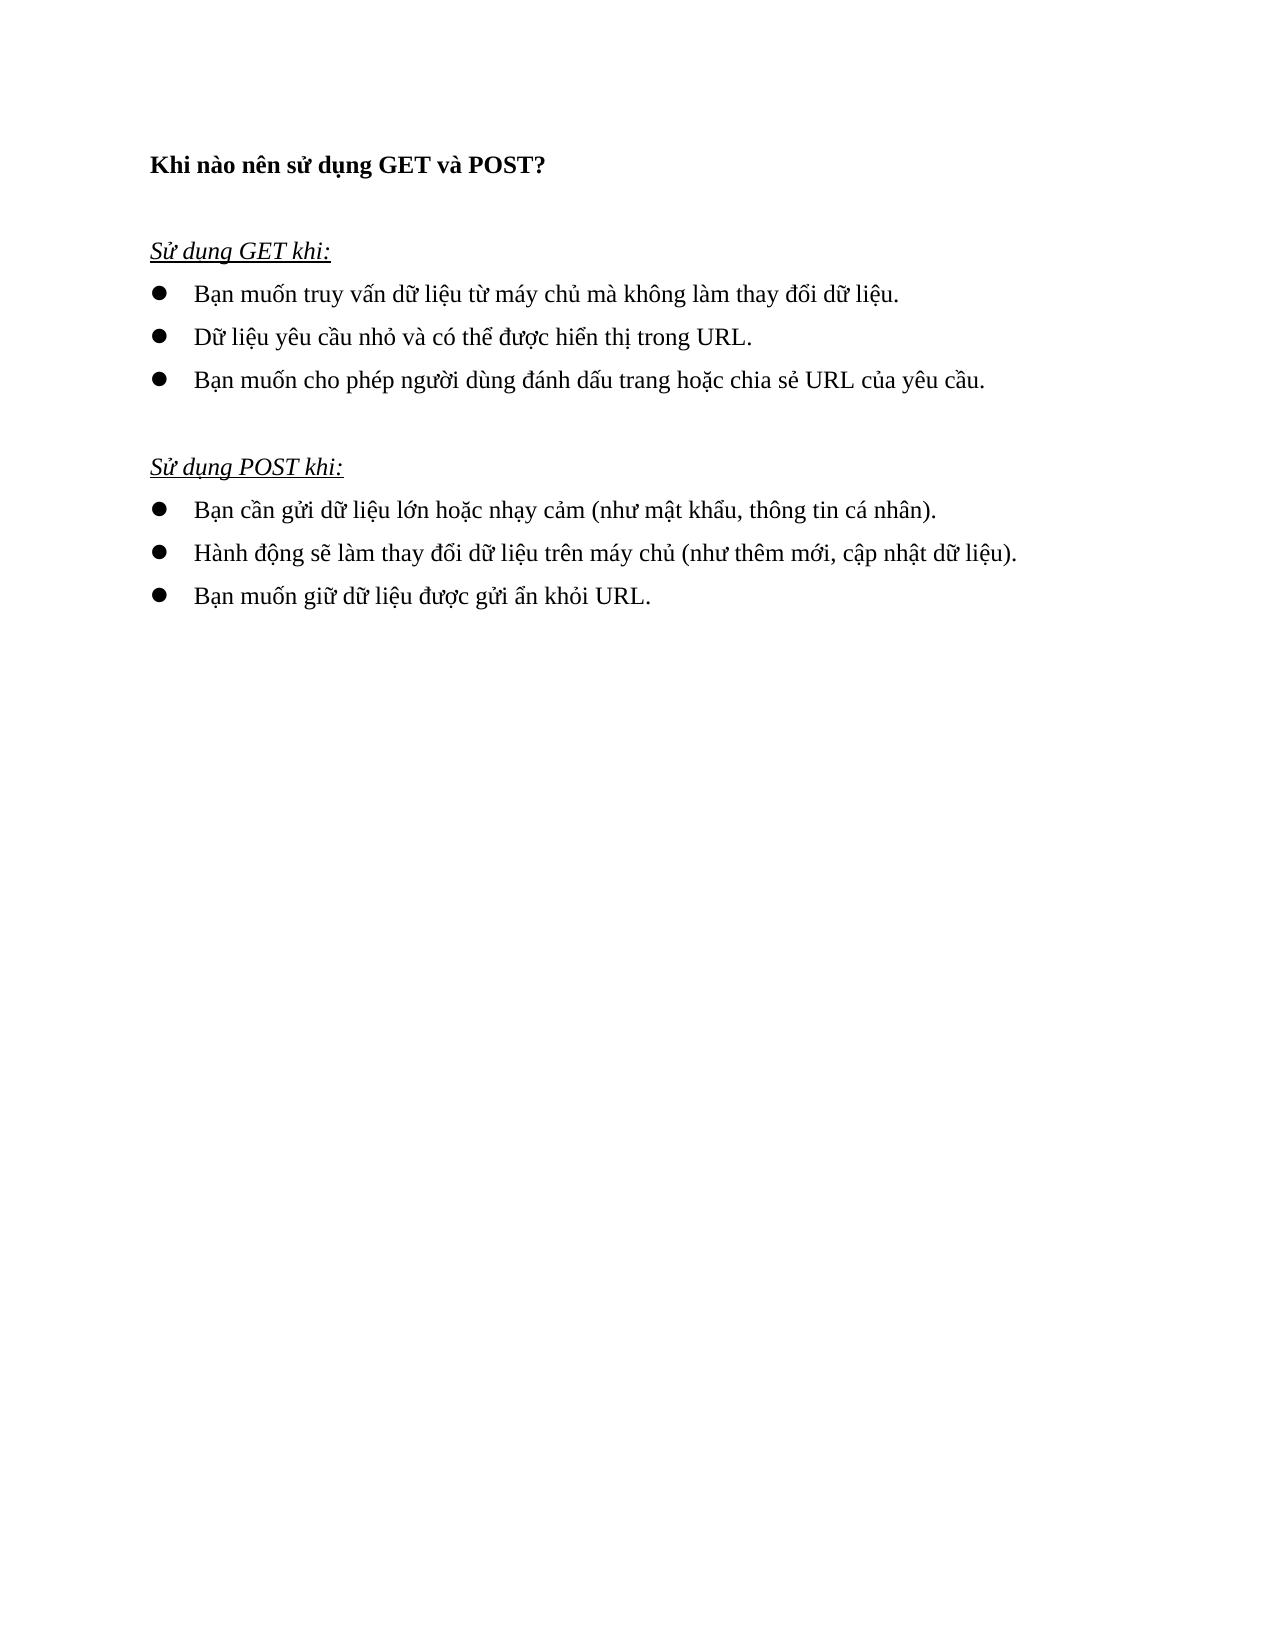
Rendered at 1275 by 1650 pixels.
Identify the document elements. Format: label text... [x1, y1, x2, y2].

list Hành động sẽ làm thay đổi dữ liệu trên máy chủ (như thêm mới, cập nhật dữ liệu). [150, 538, 1125, 567]
list Bạn cần gửi dữ liệu lớn hoặc nhạy cảm (như mật khẩu, thông tin cá nhân). [150, 495, 1125, 524]
text Sử dụng POST khi: [150, 452, 1125, 481]
text Sử dụng GET khi: [150, 236, 1125, 265]
list Bạn muốn giữ dữ liệu được gửi ẩn khỏi URL. [150, 581, 1125, 610]
list Bạn muốn truy vấn dữ liệu từ máy chủ mà không làm thay đổi dữ liệu. [150, 279, 1125, 308]
text Khi nào nên sử dụng GET và POST? [150, 150, 1125, 179]
list Dữ liệu yêu cầu nhỏ và có thể được hiển thị trong URL. [150, 322, 1125, 351]
list Bạn muốn cho phép người dùng đánh dấu trang hoặc chia sẻ URL của yêu cầu. [150, 366, 1125, 394]
